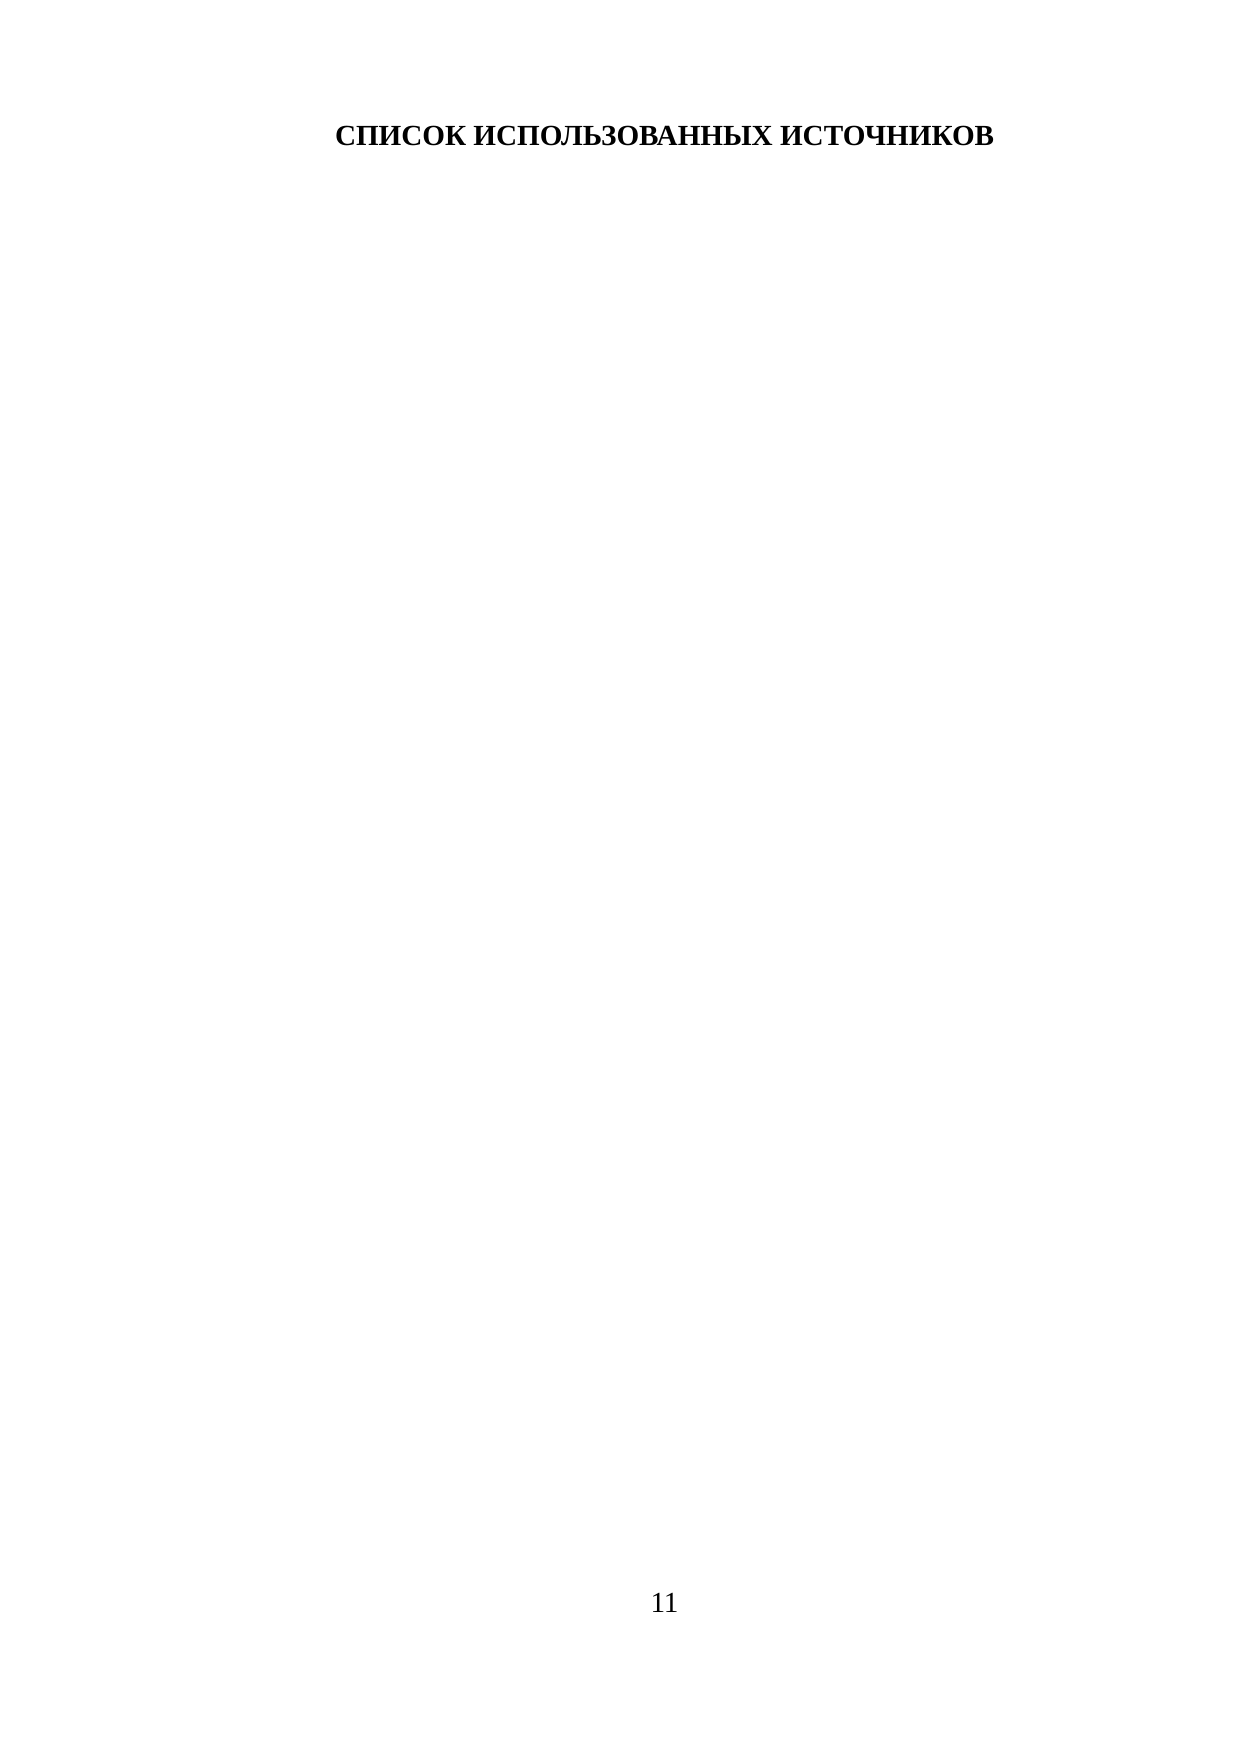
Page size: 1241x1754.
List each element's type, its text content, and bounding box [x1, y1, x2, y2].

subtitle СПИСОК ИСПОЛЬЗОВАННЫХ ИСТОЧНИКОВ [177, 118, 1152, 152]
